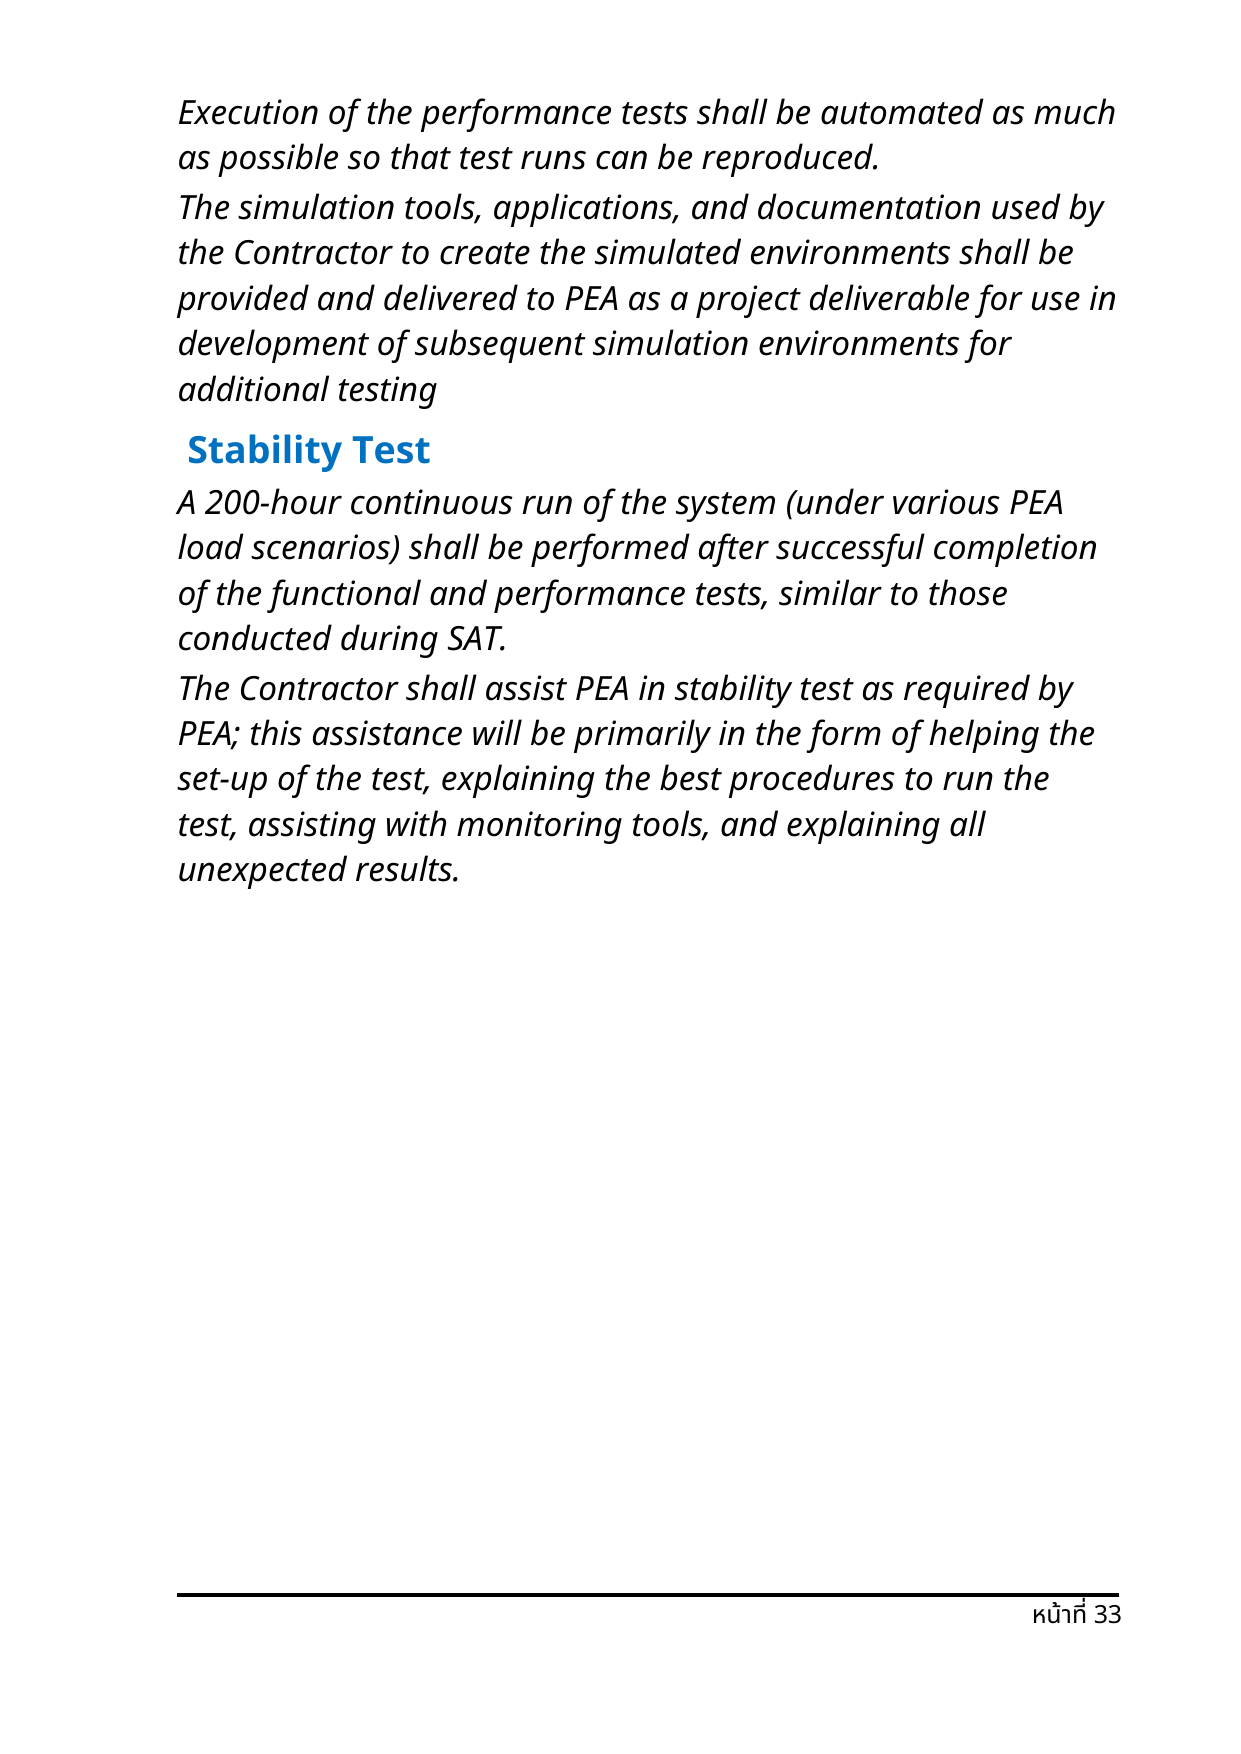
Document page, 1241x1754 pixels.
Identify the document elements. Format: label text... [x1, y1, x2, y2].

subtitle The simulation tools, applications, and documentation used by the Contractor to create the simulated environments shall be provided and delivered to PEA as a project deliverable for use in development of subsequent simulation environments for additional testing [177, 184, 1122, 411]
subtitle Execution of the performance tests shall be automated as much as possible so that test runs can be reproduced. [177, 89, 1122, 179]
subtitle The Contractor shall assist PEA in stability test as required by PEA; this assistance will be primarily in the form of helping the set-up of the test, explaining the best procedures to run the test, assisting with monitoring tools, and explaining all unexpected results. [177, 664, 1122, 891]
subtitle Stability Test [177, 423, 1122, 474]
subtitle A 200-hour continuous run of the system (under various PEA load scenarios) shall be performed after successful completion of the functional and performance tests, similar to those conducted during SAT. [177, 478, 1122, 660]
